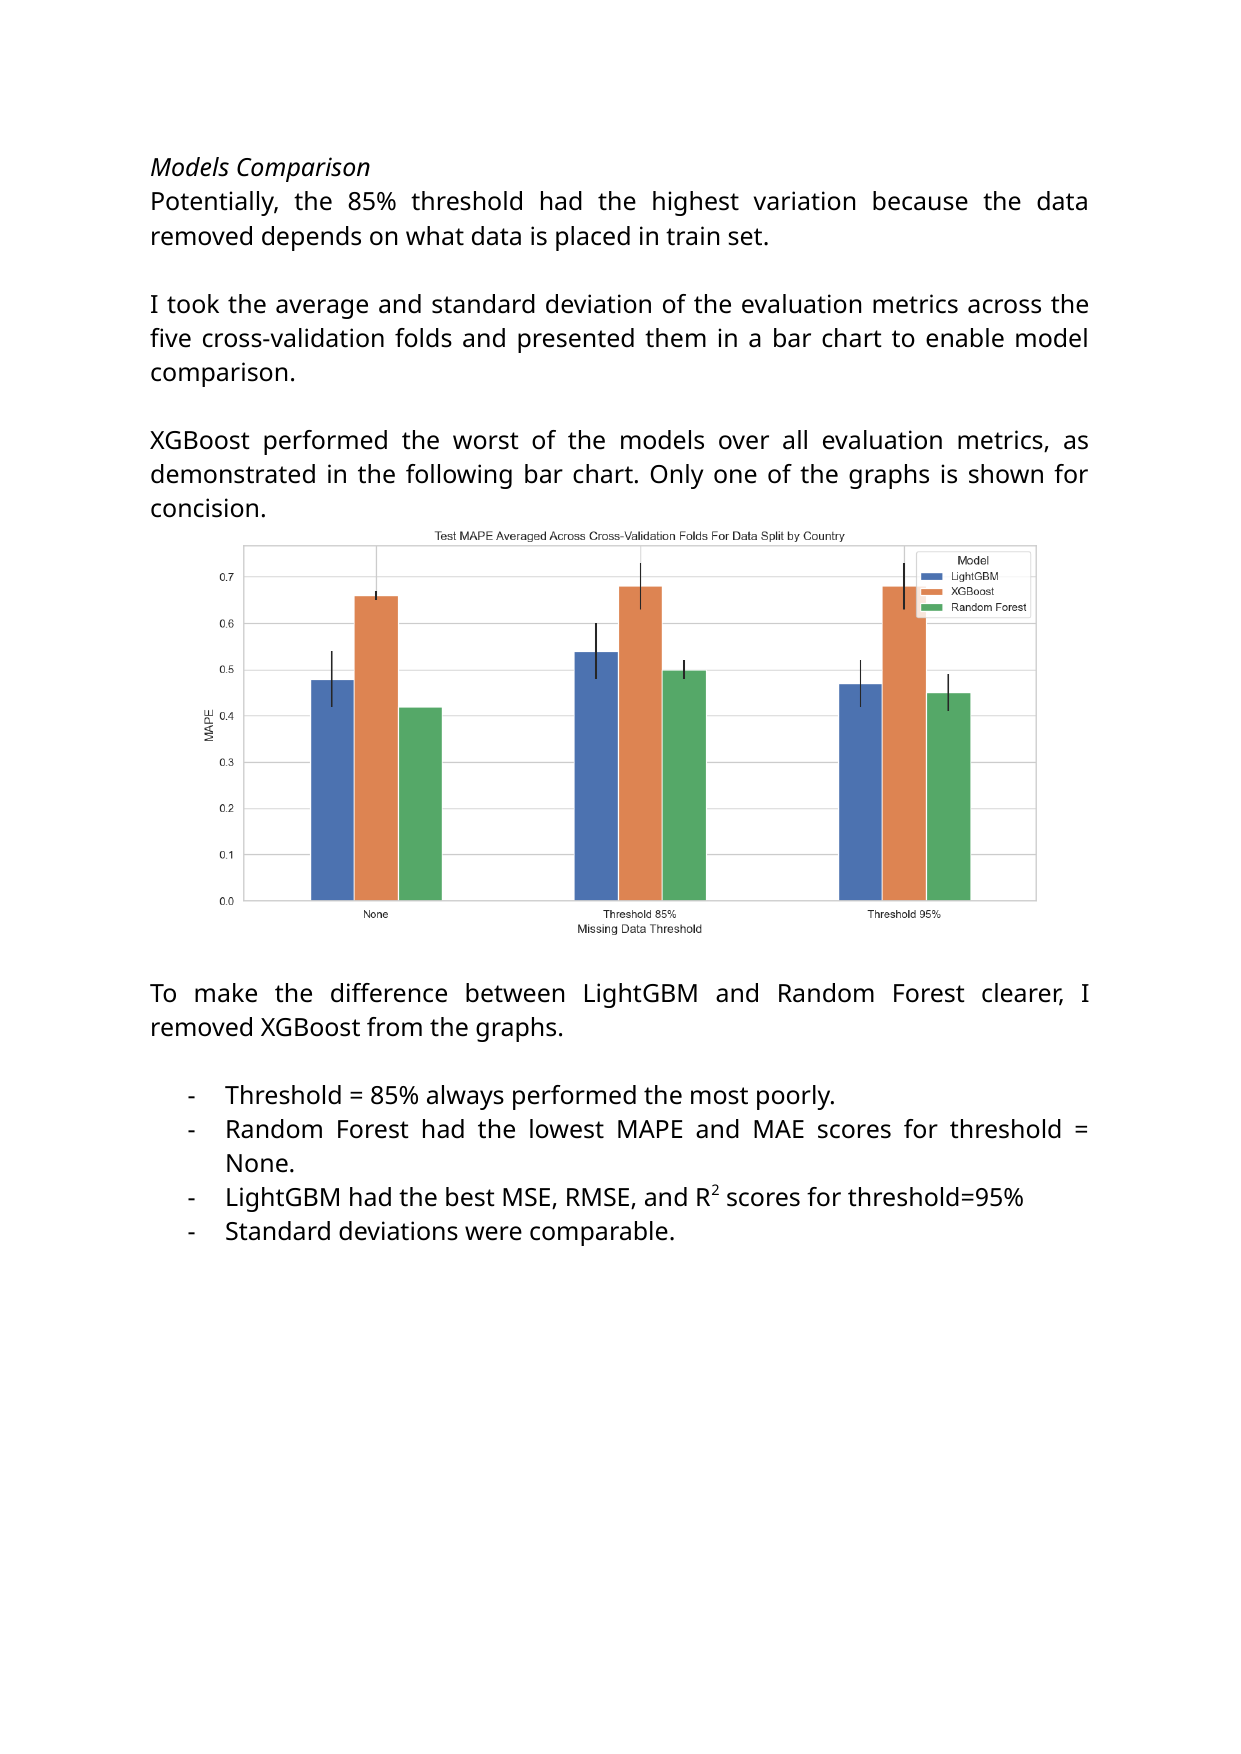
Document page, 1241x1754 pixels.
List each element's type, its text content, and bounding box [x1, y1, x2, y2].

picture [197, 524, 1043, 942]
text Potentially, the 85% threshold had the highest variation because the data removed depends on what data is placed in train set. [150, 184, 1090, 252]
list Threshold = 85% always performed the most poorly. [187, 1077, 1090, 1111]
text I took the average and standard deviation of the evaluation metrics across the five cross-validation folds and presented them in a bar chart to enable model comparison. [150, 286, 1090, 388]
list Standard deviations were comparable. [187, 1214, 1090, 1248]
list Random Forest had the lowest MAPE and MAE scores for threshold = None. [187, 1111, 1090, 1179]
text XGBoost performed the worst of the models over all evaluation metrics, as demonstrated in the following bar chart. Only one of the graphs is shown for concision. [150, 422, 1090, 525]
list LightGBM had the best MSE, RMSE, and R2 scores for threshold=95% [187, 1179, 1090, 1214]
text Models Comparison [150, 150, 1090, 184]
text To make the difference between LightGBM and Random Forest clearer, I removed XGBoost from the graphs. [150, 975, 1090, 1043]
